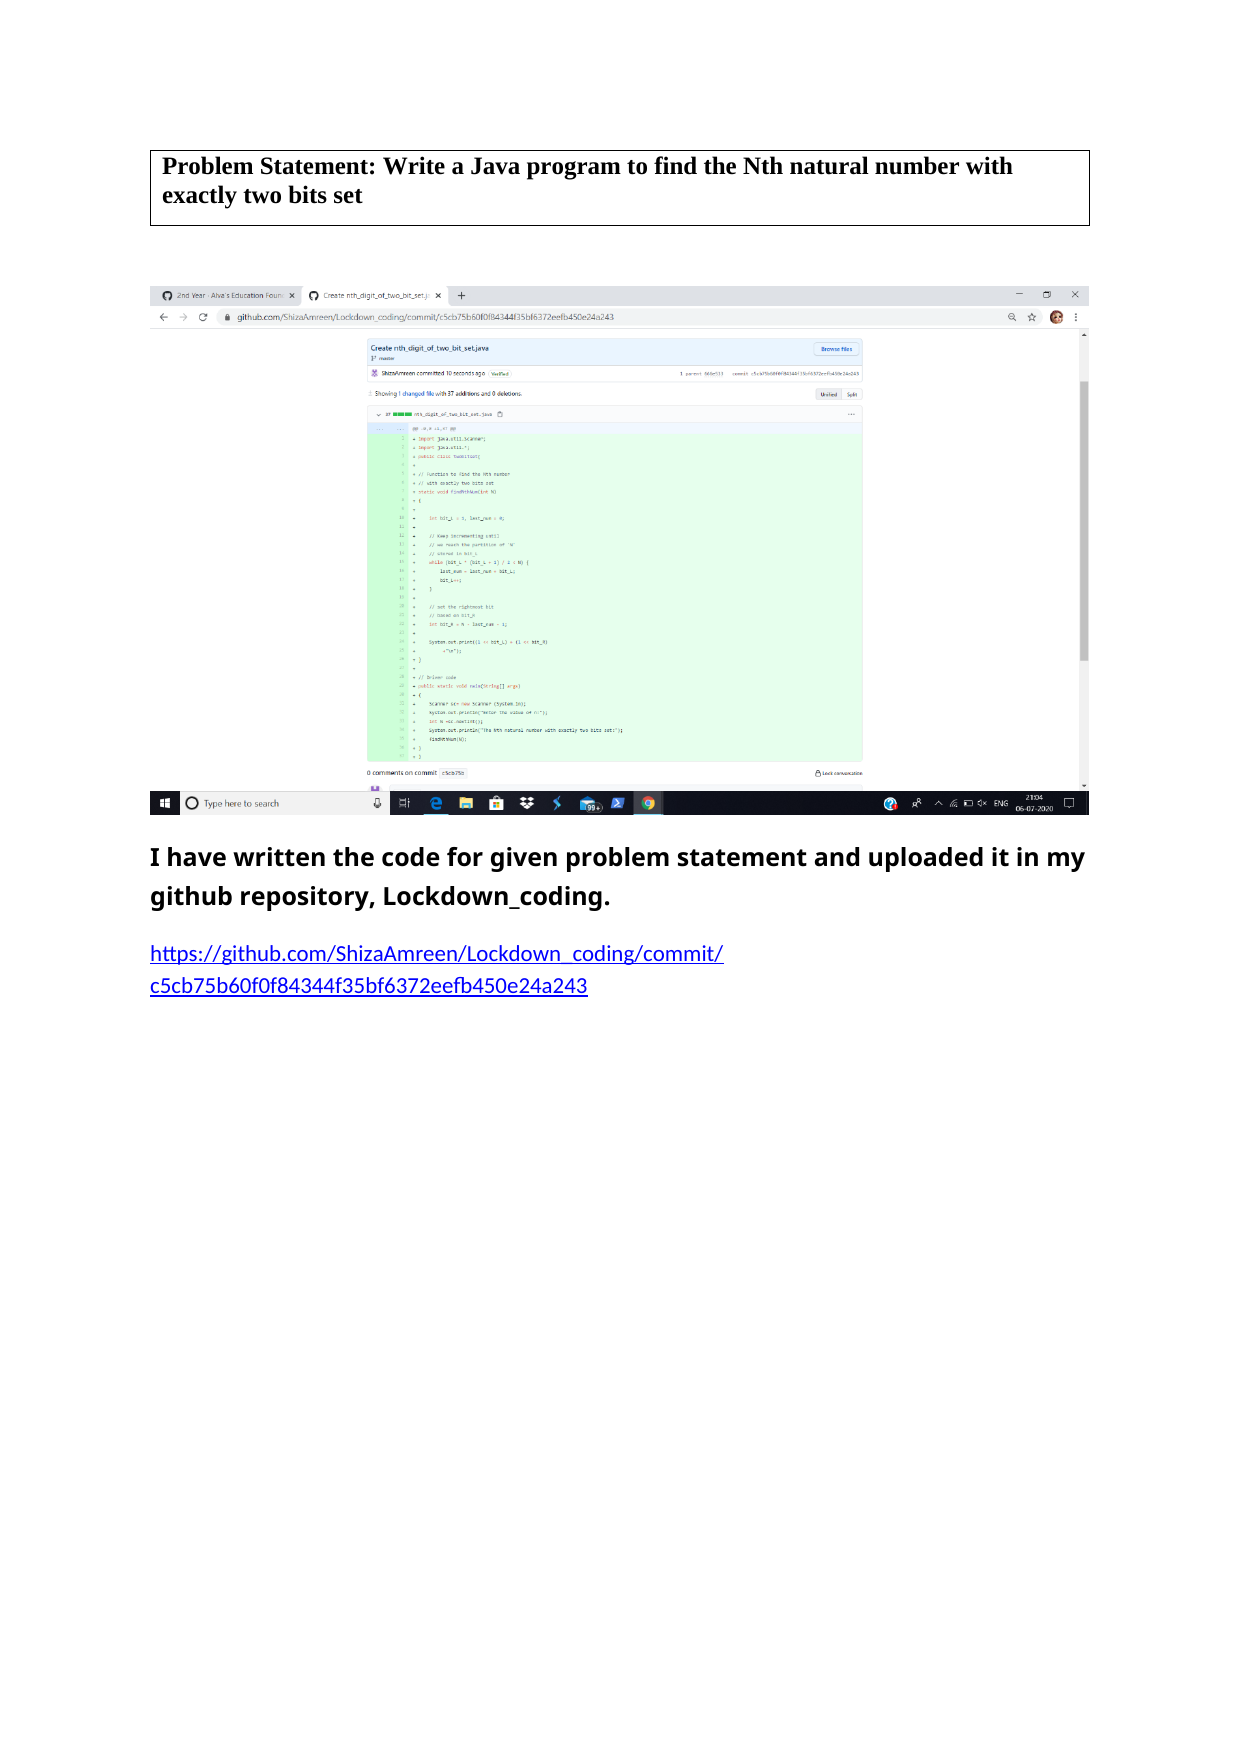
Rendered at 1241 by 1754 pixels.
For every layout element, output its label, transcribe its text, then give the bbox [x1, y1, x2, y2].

text https://github.com/ShizaAmreen/Lockdown_coding/commit/c5cb75b60f0f84344f35bf6372eefb450e24a243 [150, 939, 1090, 999]
text I have written the code for given problem statement and uploaded it in my github repository, Lockdown_coding. [150, 840, 1090, 913]
picture [150, 286, 1089, 815]
table_header Problem Statement: Write a Java program to find the Nth natural number with exactly two bits set [151, 151, 1089, 225]
